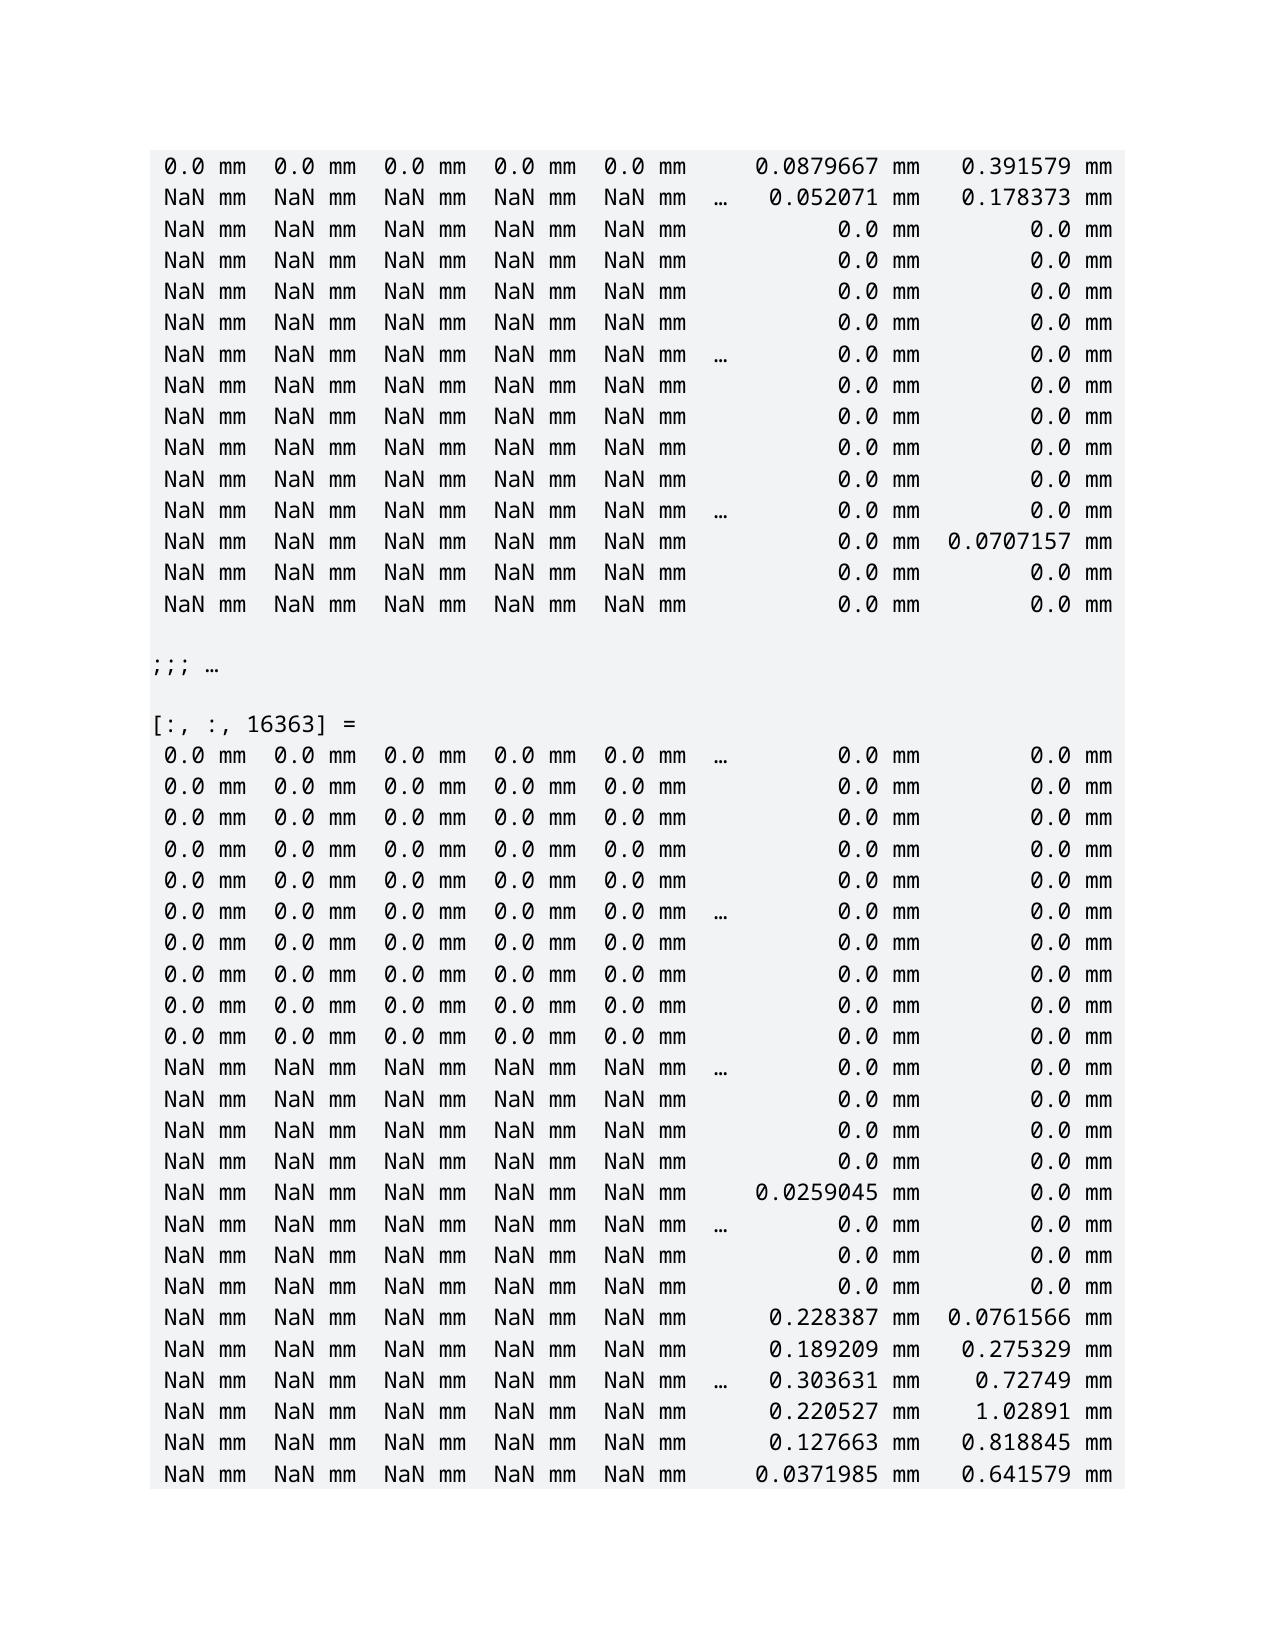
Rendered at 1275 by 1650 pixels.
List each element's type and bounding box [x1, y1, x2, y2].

text [150, 150, 1125, 1489]
